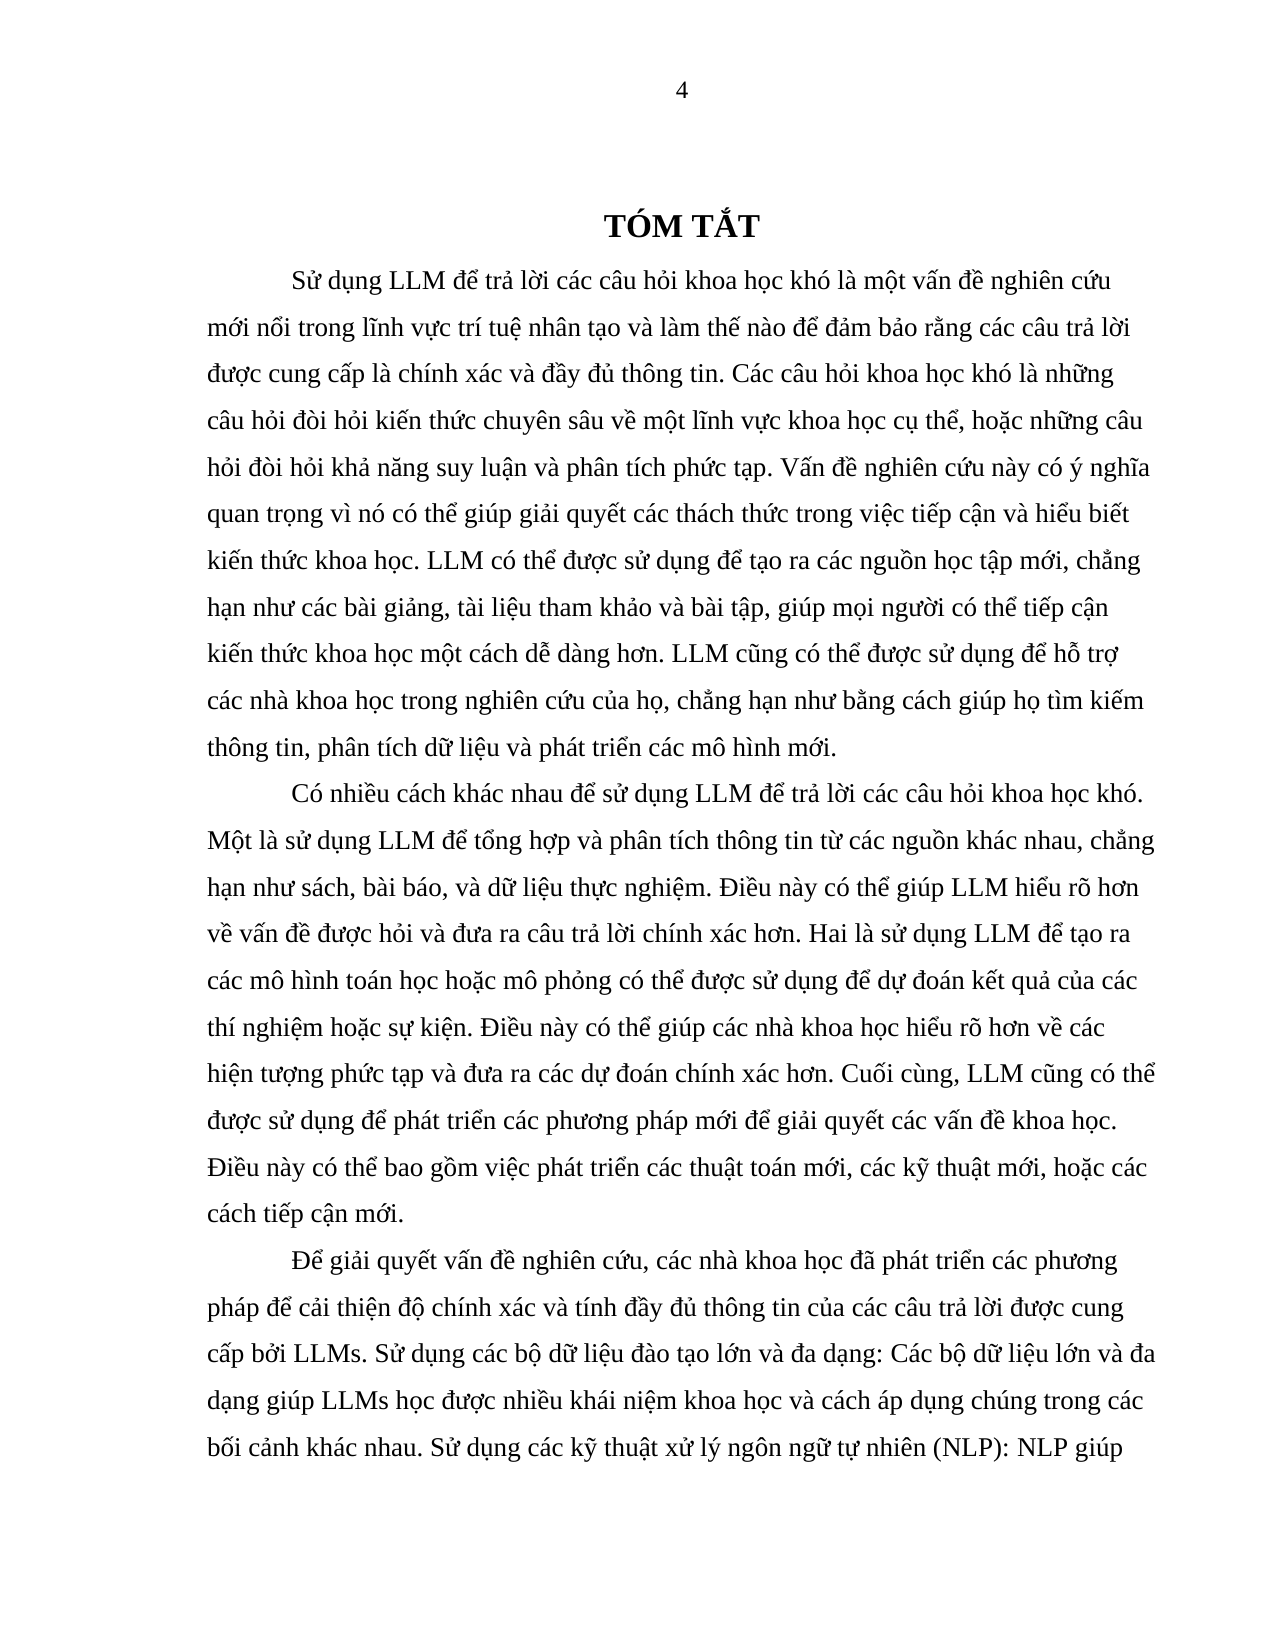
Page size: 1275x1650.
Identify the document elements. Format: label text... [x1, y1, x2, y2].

text Sử dụng LLM để trả lời các câu hỏi khoa học khó là một vấn đề nghiên cứu mới nổi trong lĩnh vực trí tuệ nhân tạo và làm thế nào để đảm bảo rằng các câu trả lời được cung cấp là chính xác và đầy đủ thông tin. Các câu hỏi khoa học khó là những câu hỏi đòi hỏi kiến thức chuyên sâu về một lĩnh vực khoa học cụ thể, hoặc những câu hỏi đòi hỏi khả năng suy luận và phân tích phức tạp. Vấn đề nghiên cứu này có ý nghĩa quan trọng vì nó có thể giúp giải quyết các thách thức trong việc tiếp cận và hiểu biết kiến thức khoa học. LLM có thể được sử dụng để tạo ra các nguồn học tập mới, chẳng hạn như các bài giảng, tài liệu tham khảo và bài tập, giúp mọi người có thể tiếp cận kiến thức khoa học một cách dễ dàng hơn. LLM cũng có thể được sử dụng để hỗ trợ các nhà khoa học trong nghiên cứu của họ, chẳng hạn như bằng cách giúp họ tìm kiếm thông tin, phân tích dữ liệu và phát triển các mô hình mới. [207, 264, 1157, 762]
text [207, 1244, 1157, 1462]
text TÓM TẮT [207, 207, 1157, 245]
text Có nhiều cách khác nhau để sử dụng LLM để trả lời các câu hỏi khoa học khó. Một là sử dụng LLM để tổng hợp và phân tích thông tin từ các nguồn khác nhau, chẳng hạn như sách, bài báo, và dữ liệu thực nghiệm. Điều này có thể giúp LLM hiểu rõ hơn về vấn đề được hỏi và đưa ra câu trả lời chính xác hơn. Hai là sử dụng LLM để tạo ra các mô hình toán học hoặc mô phỏng có thể được sử dụng để dự đoán kết quả của các thí nghiệm hoặc sự kiện. Điều này có thể giúp các nhà khoa học hiểu rõ hơn về các hiện tượng phức tạp và đưa ra các dự đoán chính xác hơn. Cuối cùng, LLM cũng có thể được sử dụng để phát triển các phương pháp mới để giải quyết các vấn đề khoa học. Điều này có thể bao gồm việc phát triển các thuật toán mới, các kỹ thuật mới, hoặc các cách tiếp cận mới. [207, 778, 1157, 1229]
